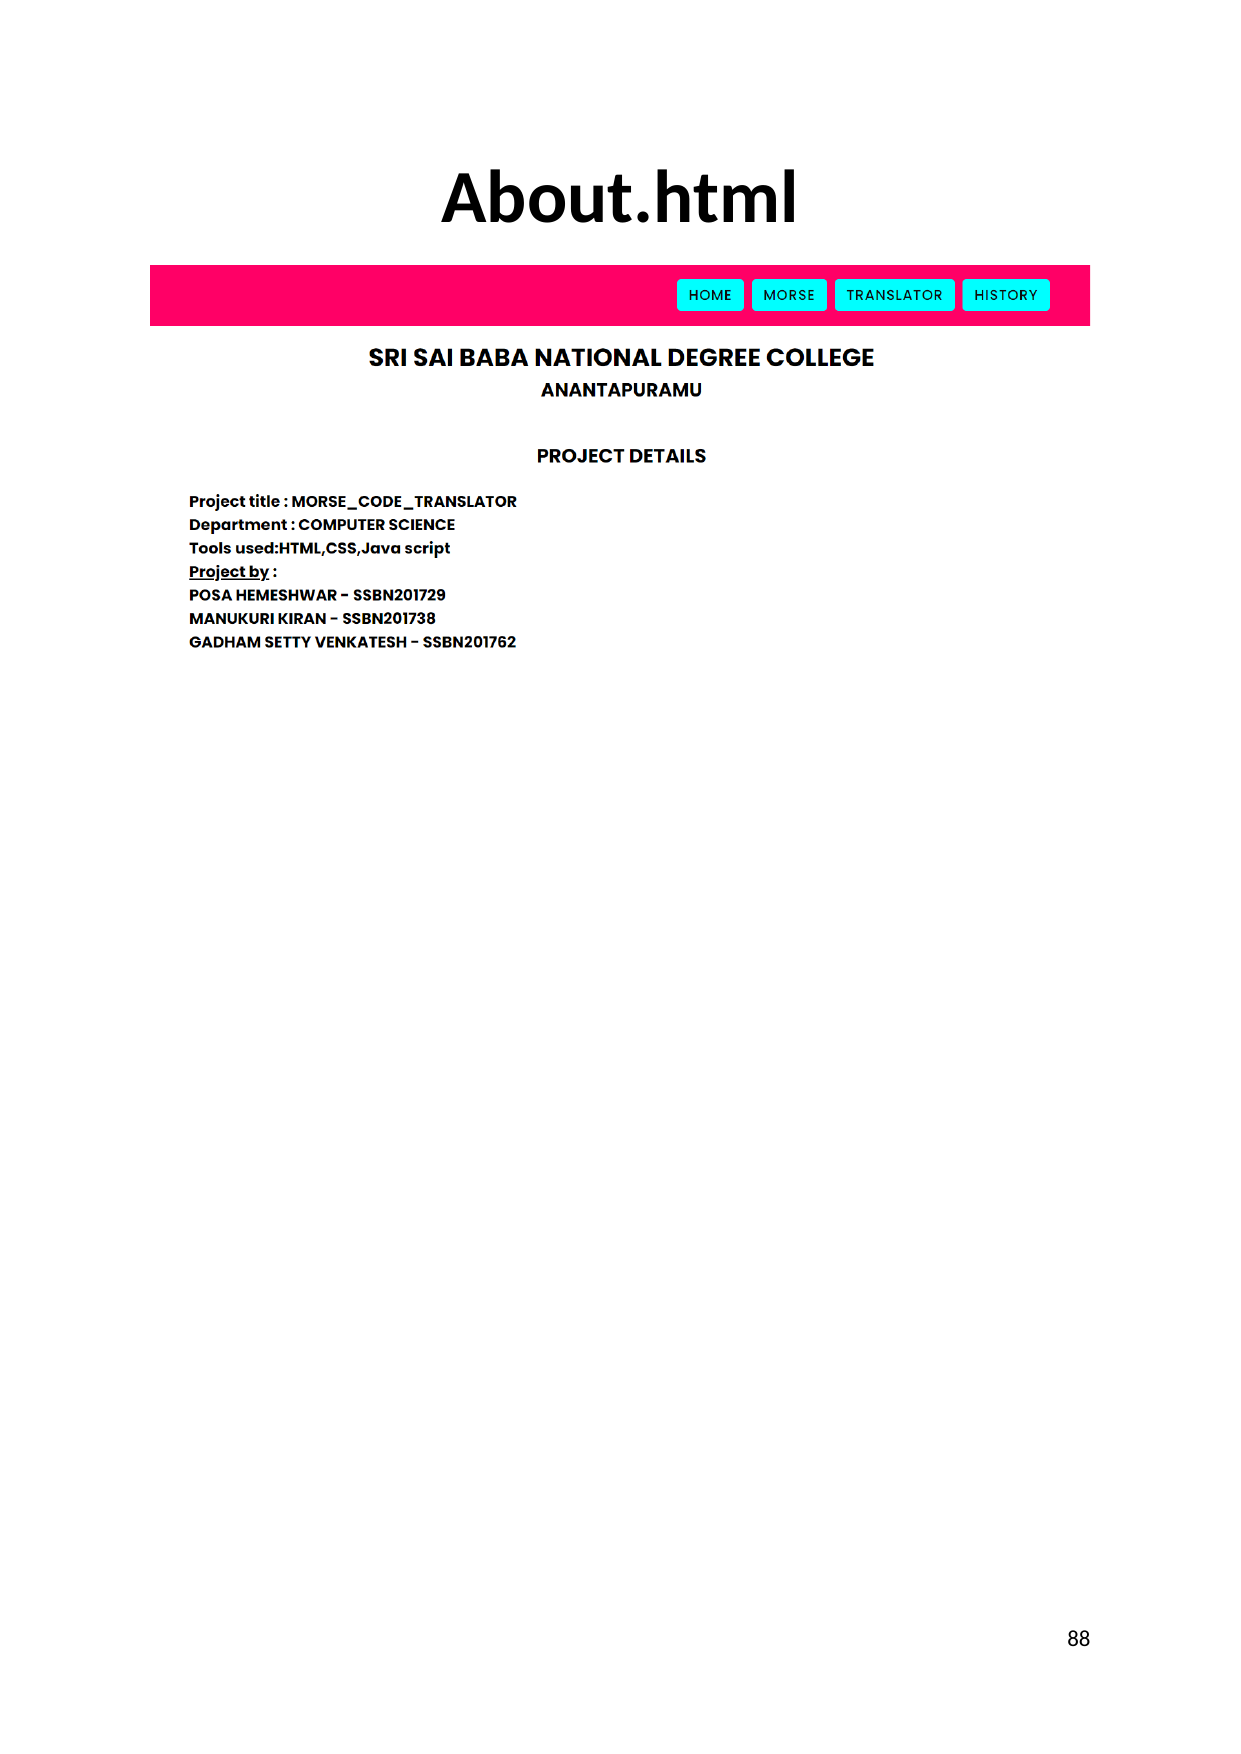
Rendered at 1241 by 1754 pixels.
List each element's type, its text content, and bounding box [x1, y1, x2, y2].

text About.html [150, 150, 1090, 242]
